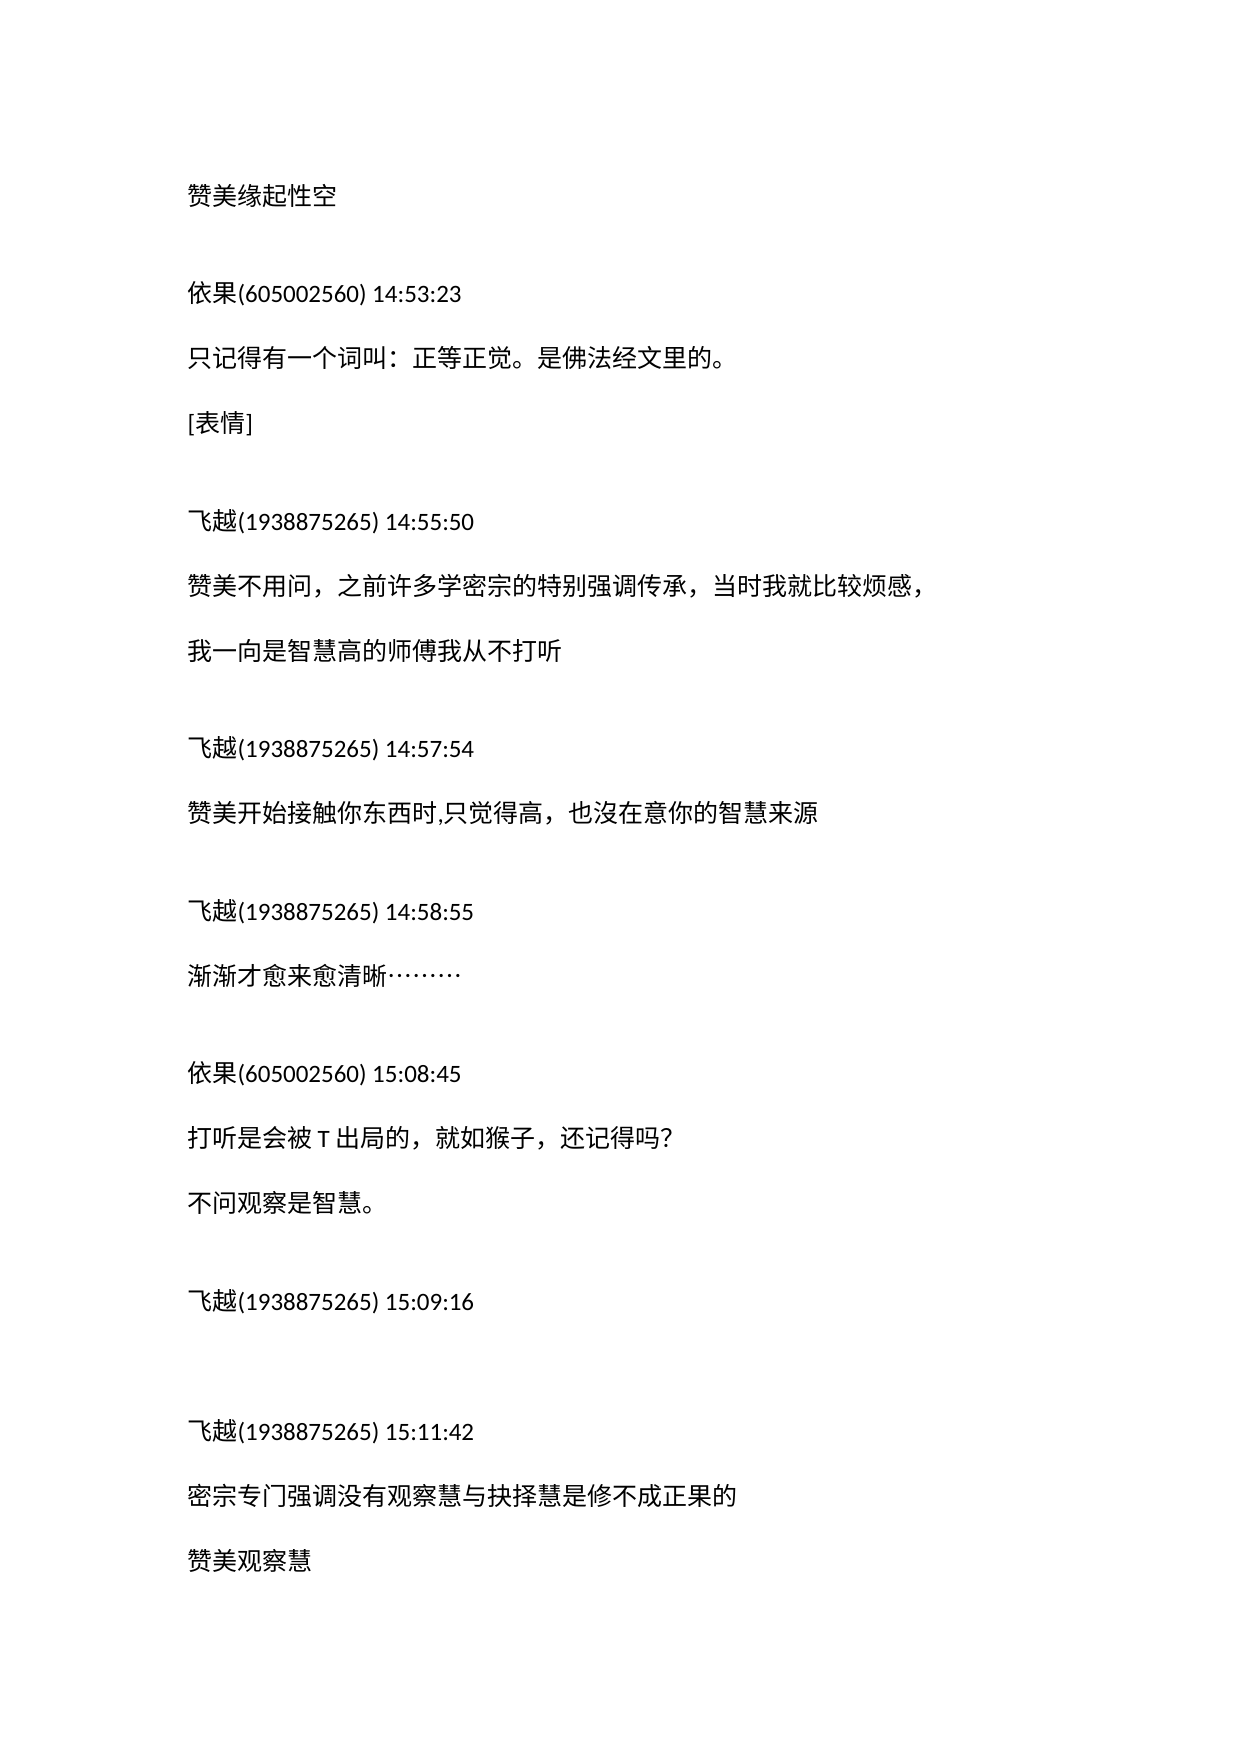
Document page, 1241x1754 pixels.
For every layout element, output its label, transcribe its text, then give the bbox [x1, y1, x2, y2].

text 飞越(1938875265) 15:09:16 [187, 1267, 1053, 1332]
text 只记得有一个词叫：正等正觉。是佛法经文里的。 [187, 324, 1053, 389]
text 赞美开始接触你东西时,只觉得高，也沒在意你的智慧来源 [187, 779, 1053, 844]
text [表情] [187, 389, 1053, 454]
text 赞美不用问，之前许多学密宗的特别强调传承，当时我就比较烦感， [187, 552, 1053, 617]
text 飞越(1938875265) 14:55:50 [187, 487, 1053, 552]
text 依果(605002560) 15:08:45 [187, 1039, 1053, 1104]
text 飞越(1938875265) 15:11:42 [187, 1397, 1053, 1462]
text 我一向是智慧高的师傅我从不打听 [187, 617, 1053, 682]
text 密宗专门强调没有观察慧与抉择慧是修不成正果的 [187, 1462, 1053, 1527]
text 渐渐才愈来愈清晰……… [187, 942, 1053, 1007]
text 赞美缘起性空 [187, 162, 1053, 227]
text 飞越(1938875265) 14:57:54 [187, 714, 1053, 779]
text 不问观察是智慧。 [187, 1169, 1053, 1234]
text 依果(605002560) 14:53:23 [187, 259, 1053, 324]
text 赞美观察慧 [187, 1527, 1053, 1592]
text 打听是会被T出局的，就如猴子，还记得吗？ [187, 1104, 1053, 1169]
text 飞越(1938875265) 14:58:55 [187, 877, 1053, 942]
